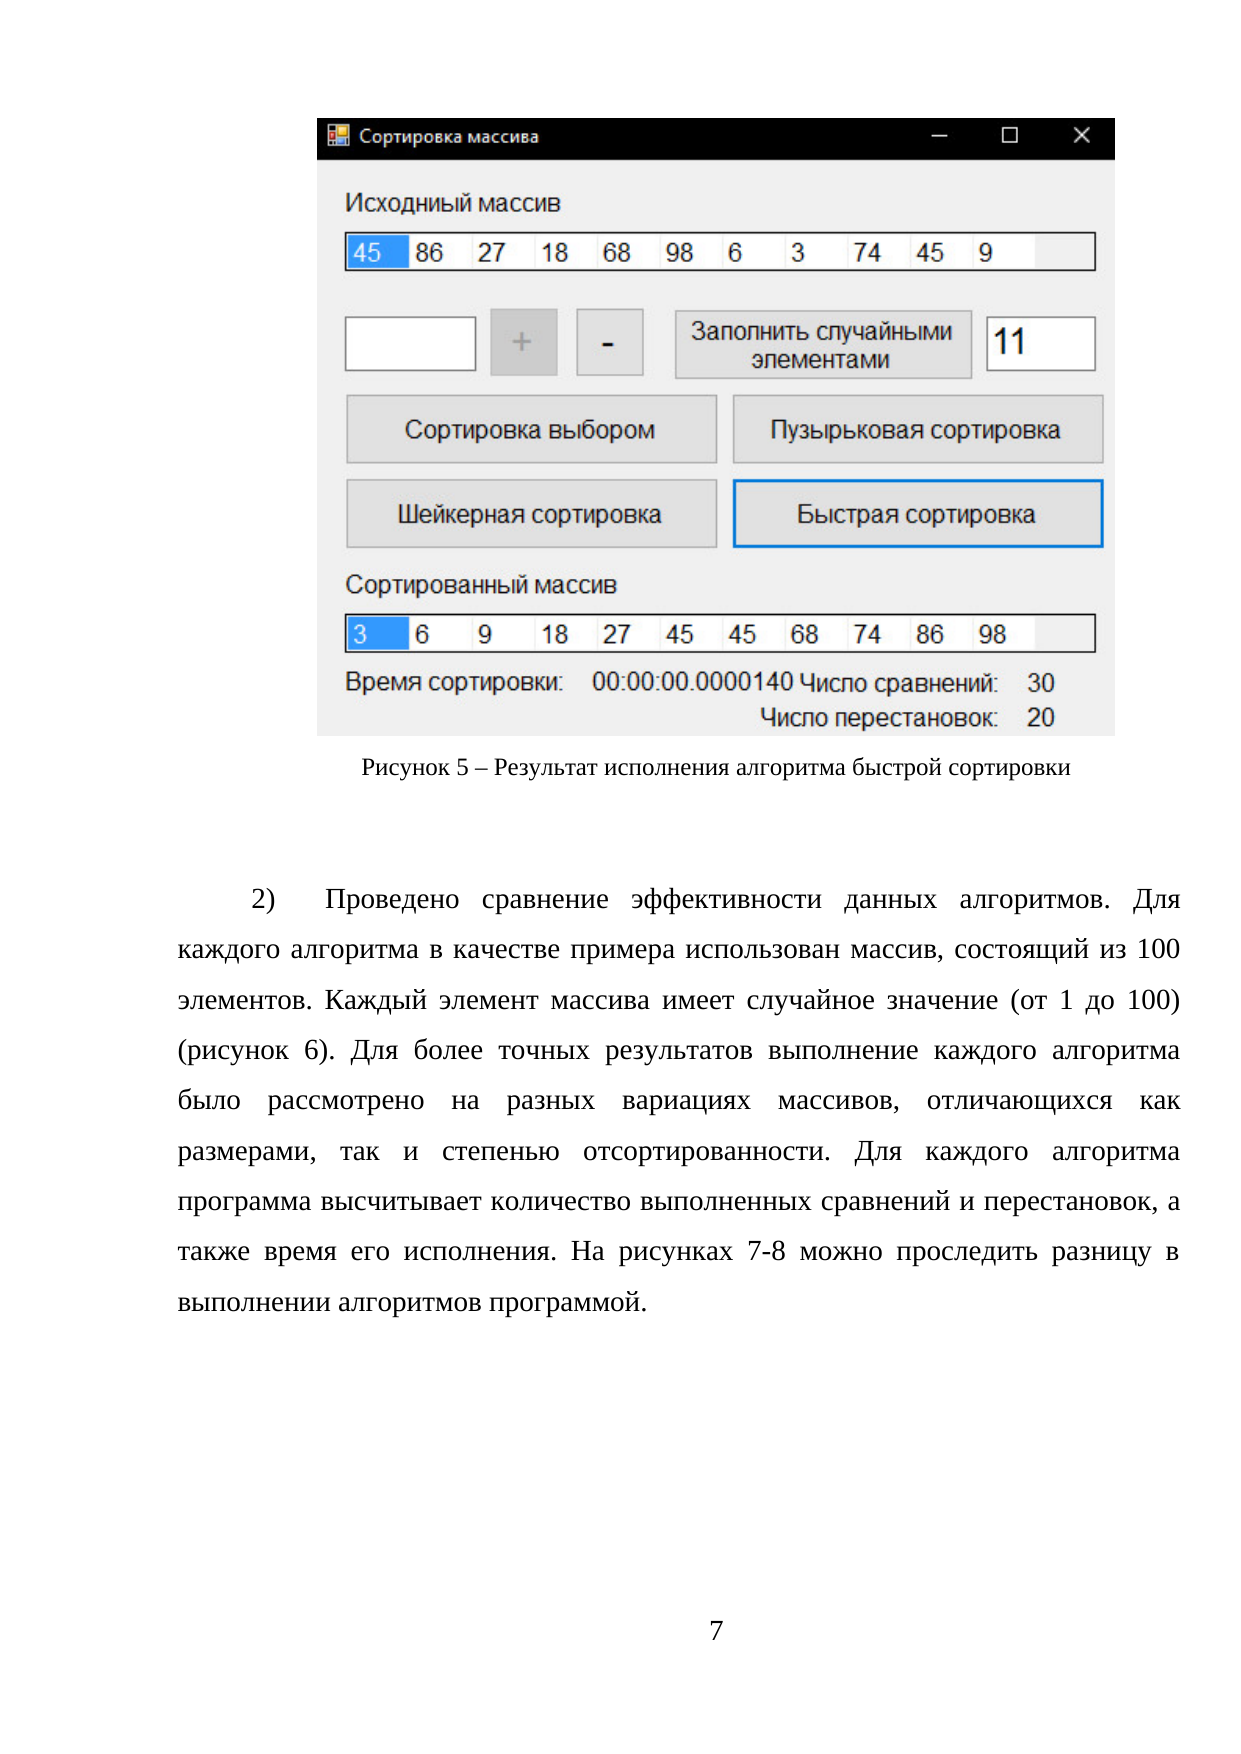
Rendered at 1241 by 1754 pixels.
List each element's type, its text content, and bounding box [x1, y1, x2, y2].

list Проведено сравнение эффективности данных алгоритмов. Для каждого алгоритма в качестве примера использован массив, состоящий из 100 элементов. Каждый элемент массива имеет случайное значение (от 1 до 100) (рисунок 6). Для более точных результатов выполнение каждого алгоритма было рассмотрено на разных вариациях массивов, отличающихся как размерами, так и степенью отсортированности. Для каждого алгоритма программа высчитывает количество выполненных сравнений и перестановок, а также время его исполнения. На рисунках 7-8 можно проследить разницу в выполнении алгоритмов программой. [177, 881, 1181, 1317]
text Рисунок 5 – Результат исполнения алгоритма быстрой сортировки [177, 752, 1181, 781]
picture [317, 118, 1115, 736]
